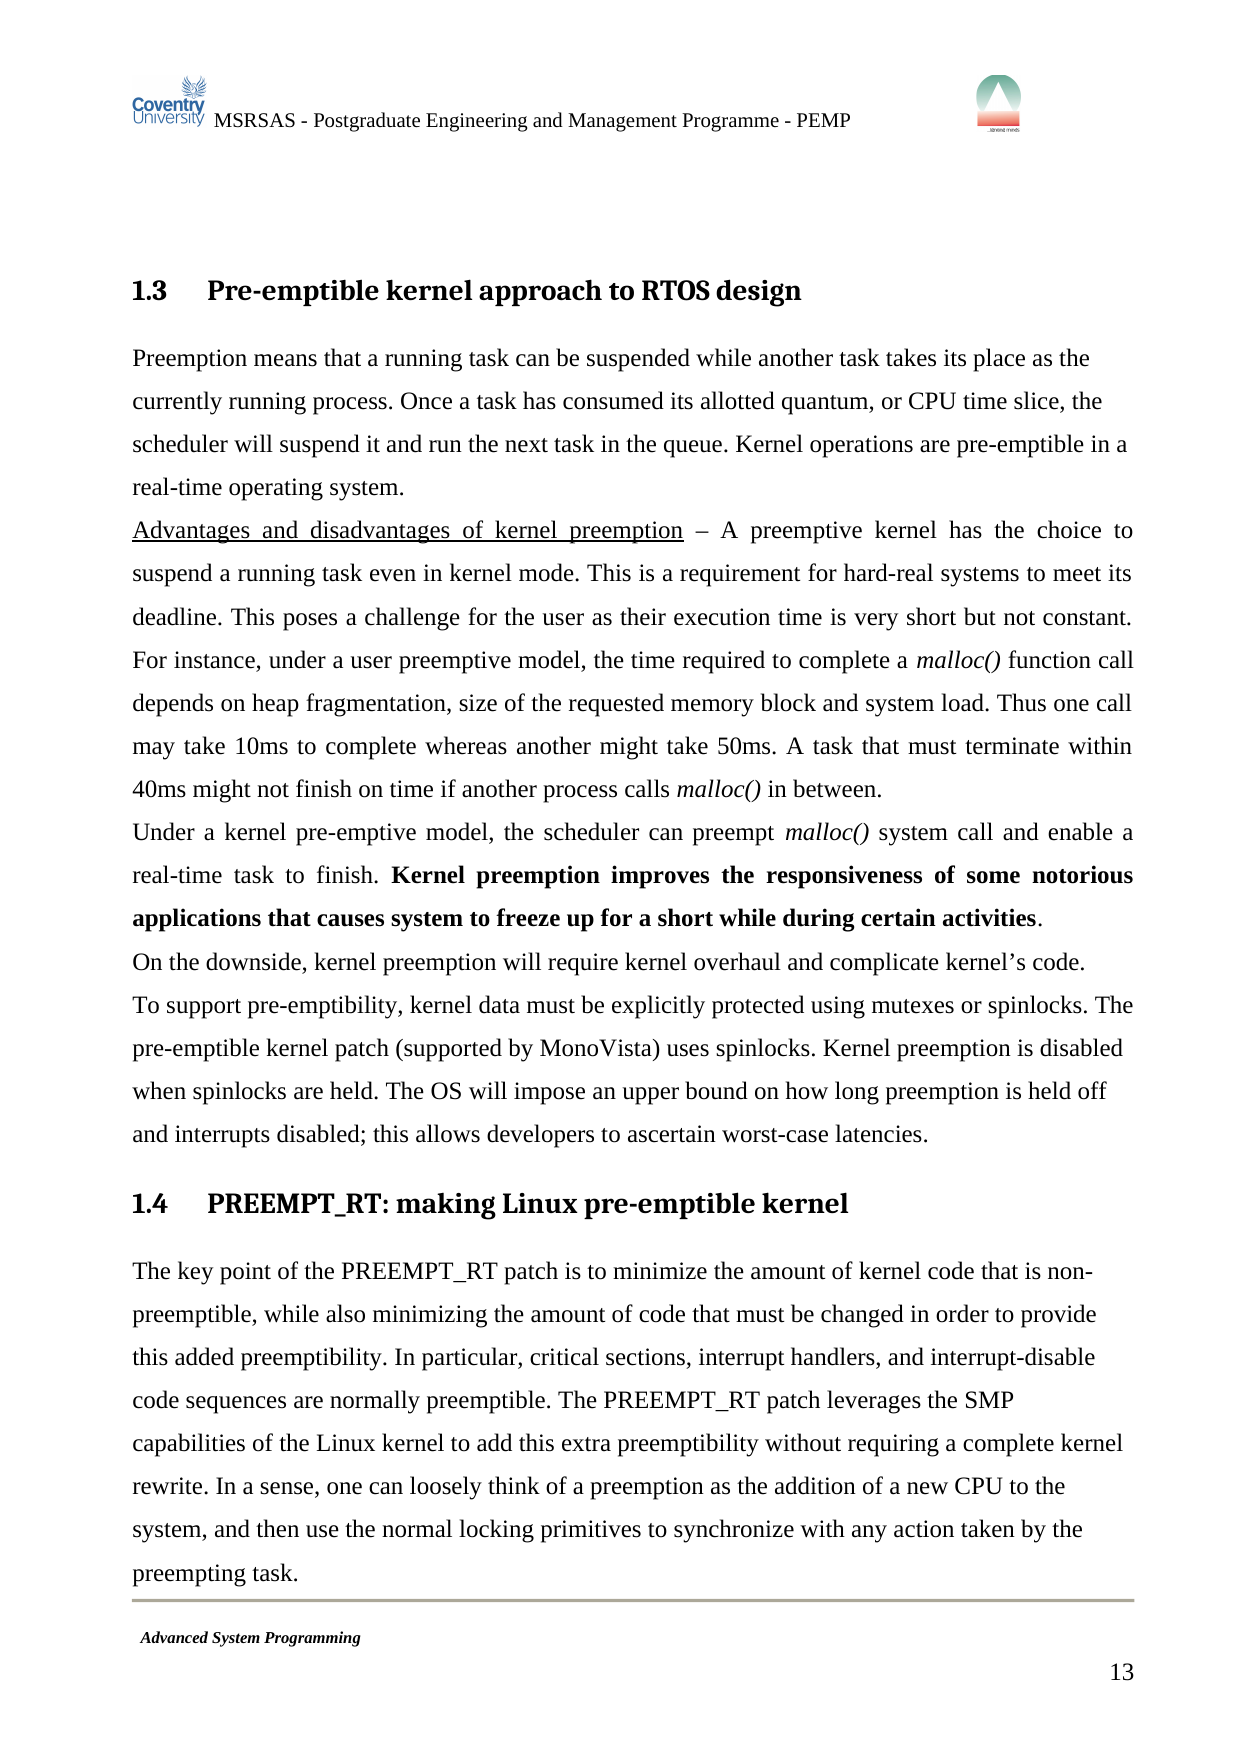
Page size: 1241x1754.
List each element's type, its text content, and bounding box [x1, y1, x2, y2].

text The key point of the PREEMPT_RT patch is to minimize the amount of kernel code that is non-preemptible, while also minimizing the amount of code that must be changed in order to provide this added preemptibility. In particular, critical sections, interrupt handlers, and interrupt-disable code sequences are normally preemptible. The PREEMPT_RT patch leverages the SMP capabilities of the Linux kernel to add this extra preemptibility without requiring a complete kernel rewrite. In a sense, one can loosely think of a preemption as the addition of a new CPU to the system, and then use the normal locking primitives to synchronize with any action taken by the preempting task. [132, 1256, 1134, 1586]
text To support pre-emptibility, kernel data must be explicitly protected using mutexes or spinlocks. The pre-emptible kernel patch (supported by MonoVista) uses spinlocks. Kernel preemption is disabled when spinlocks are held. The OS will impose an upper bound on how long preemption is held off and interrupts disabled; this allows developers to ascertain worst-case latencies. [132, 990, 1134, 1148]
text Under a kernel pre-emptive model, the scheduler can preempt malloc() system call and enable a real-time task to finish. Kernel preemption improves the responsiveness of some notorious applications that causes system to freeze up for a short while during certain activities. [132, 817, 1134, 932]
picture [976, 75, 1021, 132]
subtitle PREEMPT_RT: making Linux pre-emptible kernel [132, 1187, 1134, 1221]
text Advantages and disadvantages of kernel preemption – A preemptive kernel has the choice to suspend a running task even in kernel mode. This is a requirement for hard-real systems to meet its deadline. This poses a challenge for the user as their execution time is very short but not constant. For instance, under a user preemptive model, the time required to complete a malloc() function call depends on heap fragmentation, size of the requested memory block and system load. Thus one call may take 10ms to complete whereas another might take 50ms. A task that must terminate within 40ms might not finish on time if another process calls malloc() in between. [132, 515, 1134, 803]
text On the downside, kernel preemption will require kernel overhaul and complicate kernel’s code. [132, 947, 1134, 975]
picture [132, 75, 208, 128]
subtitle Pre-emptible kernel approach to RTOS design [132, 274, 1134, 308]
text Preemption means that a running task can be suspended while another task takes its place as the currently running process. Once a task has consumed its allotted quantum, or CPU time slice, the scheduler will suspend it and run the next task in the queue. Kernel operations are pre-emptible in a real-time operating system. [132, 343, 1134, 501]
